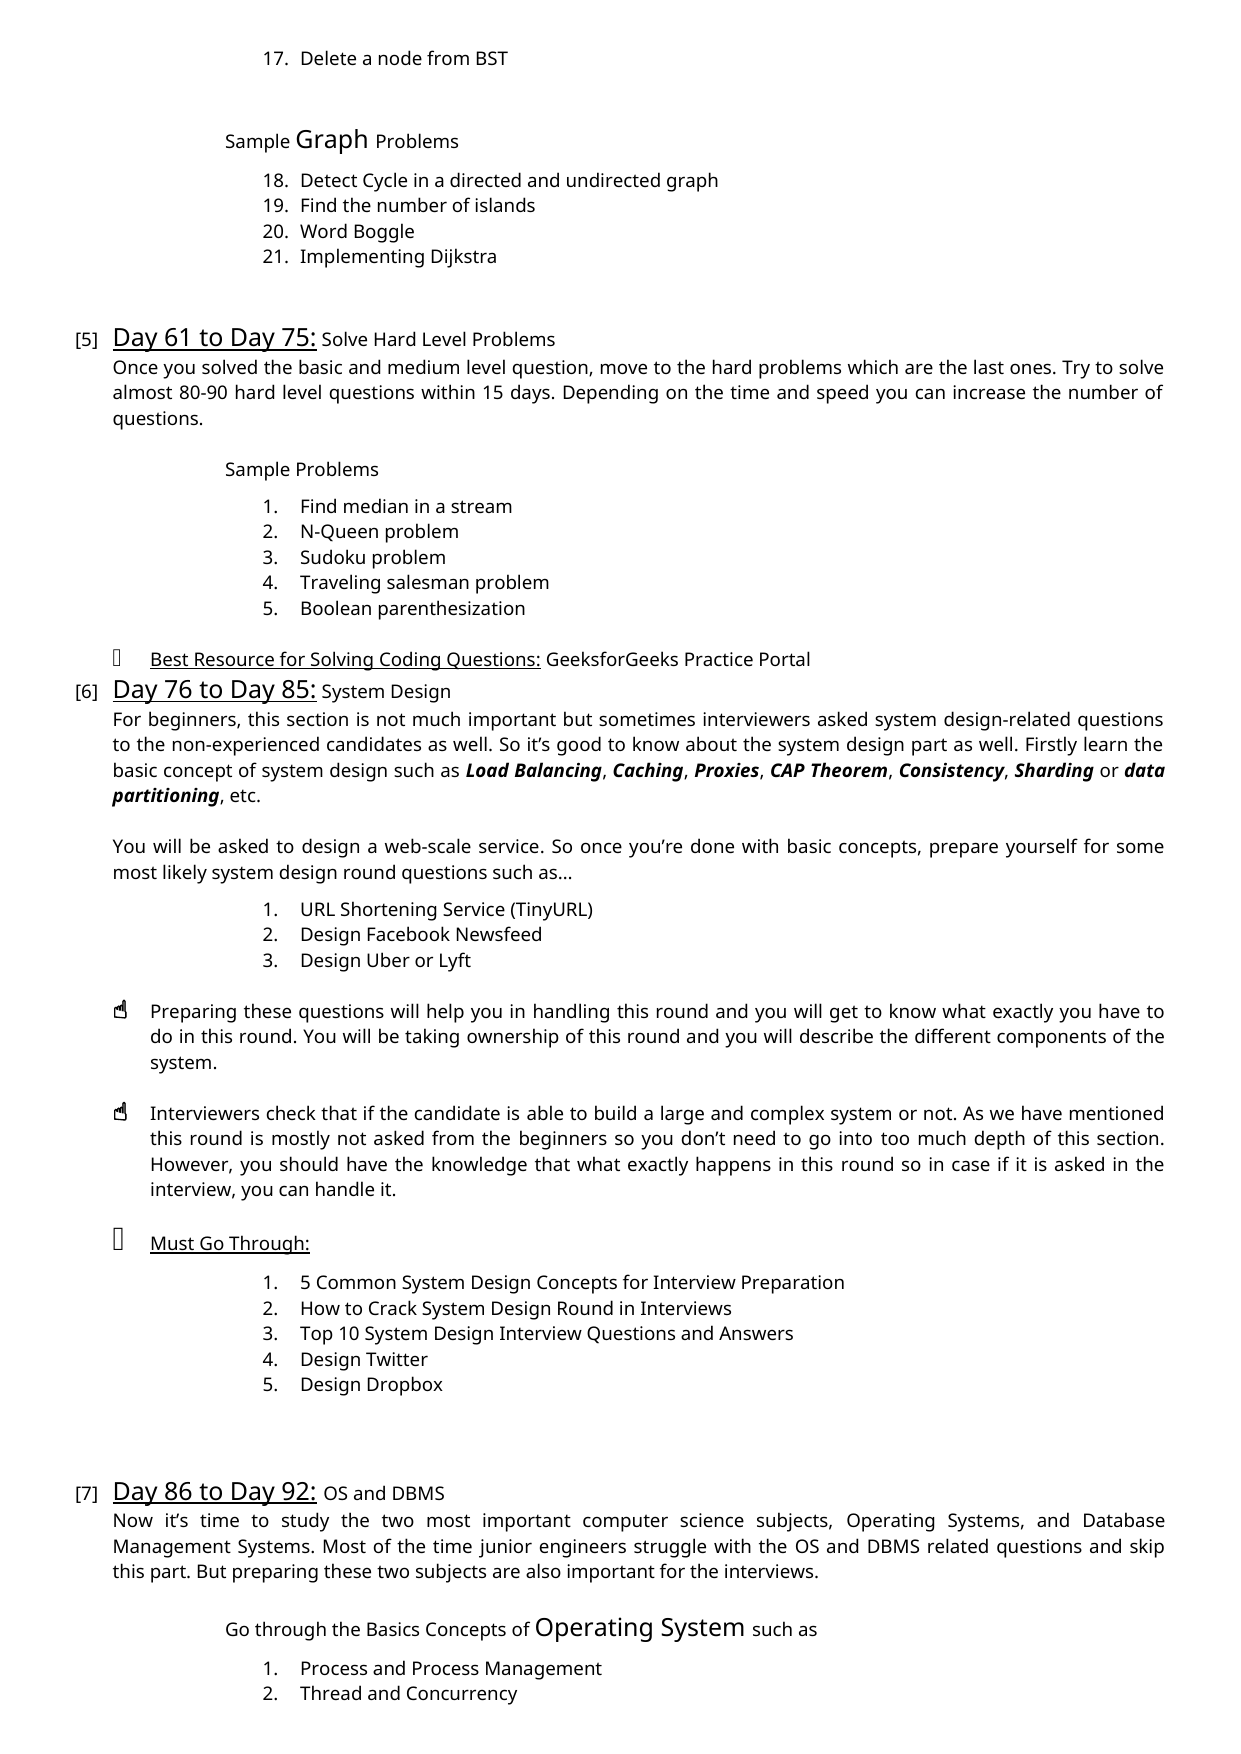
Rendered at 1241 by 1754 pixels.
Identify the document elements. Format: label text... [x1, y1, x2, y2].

list Design Facebook Newsfeed [262, 921, 1165, 947]
list Best Resource for Solving Coding Questions: GeeksforGeeks Practice Portal [112, 646, 1165, 672]
text Sample Graph Problems [225, 122, 1165, 156]
list Traveling salesman problem [262, 570, 1165, 595]
list N-Queen problem [262, 519, 1165, 544]
text Once you solved the basic and medium level question, move to the hard problems which are the last ones. Try to solve almost 80-90 hard level questions within 15 days. Depending on the time and speed you can increase the number of questions. [112, 354, 1165, 431]
list Implementing Dijkstra [262, 243, 1165, 269]
list Top 10 System Design Interview Questions and Answers [262, 1320, 1165, 1346]
list Process and Process Management [262, 1655, 1165, 1681]
list 5 Common System Design Concepts for Interview Preparation [262, 1269, 1165, 1295]
list Word Boggle [262, 218, 1165, 243]
list URL Shortening Service (TinyURL) [262, 896, 1165, 921]
list Design Dropbox [262, 1371, 1165, 1397]
list Detect Cycle in a directed and undirected graph [262, 167, 1165, 192]
list Delete a node from BST [262, 45, 1165, 71]
list Thread and Concurrency [262, 1681, 1165, 1706]
list Day 76 to Day 85: System Design [75, 672, 1165, 706]
list Interviewers check that if the candidate is able to build a large and complex system or not. As we have mentioned this round is mostly not asked from the beginners so you don’t need to go into too much depth of this section. However, you should have the knowledge that what exactly happens in this round so in case if it is asked in the interview, you can handle it. [112, 1100, 1165, 1202]
list Find median in a stream [262, 493, 1165, 519]
list Must Go Through: [112, 1228, 1165, 1258]
list Design Twitter [262, 1346, 1165, 1371]
text You will be asked to design a web-scale service. So once you’re done with basic concepts, prepare yourself for some most likely system design round questions such as… [112, 833, 1165, 884]
text Go through the Basics Concepts of Operating System such as [187, 1609, 1165, 1644]
list Sudoku problem [262, 544, 1165, 570]
text Sample Problems [225, 456, 1165, 482]
list Find the number of islands [262, 192, 1165, 218]
list Day 86 to Day 92: OS and DBMS [75, 1473, 1165, 1507]
list Design Uber or Lyft [262, 947, 1165, 972]
list Day 61 to Day 75: Solve Hard Level Problems [75, 320, 1165, 354]
list Boolean parenthesization [262, 595, 1165, 621]
list How to Crack System Design Round in Interviews [262, 1295, 1165, 1320]
text For beginners, this section is not much important but sometimes interviewers asked system design-related questions to the non-experienced candidates as well. So it’s good to know about the system design part as well. Firstly learn the basic concept of system design such as Load Balancing, Caching, Proxies, CAP Theorem, Consistency, Sharding or data partitioning, etc. [112, 706, 1165, 808]
text Now it’s time to study the two most important computer science subjects, Operating Systems, and Database Management Systems. Most of the time junior engineers struggle with the OS and DBMS related questions and skip this part. But preparing these two subjects are also important for the interviews. [112, 1507, 1165, 1584]
list Preparing these questions will help you in handling this round and you will get to know what exactly you have to do in this round. You will be taking ownership of this round and you will describe the different components of the system. [112, 998, 1165, 1074]
